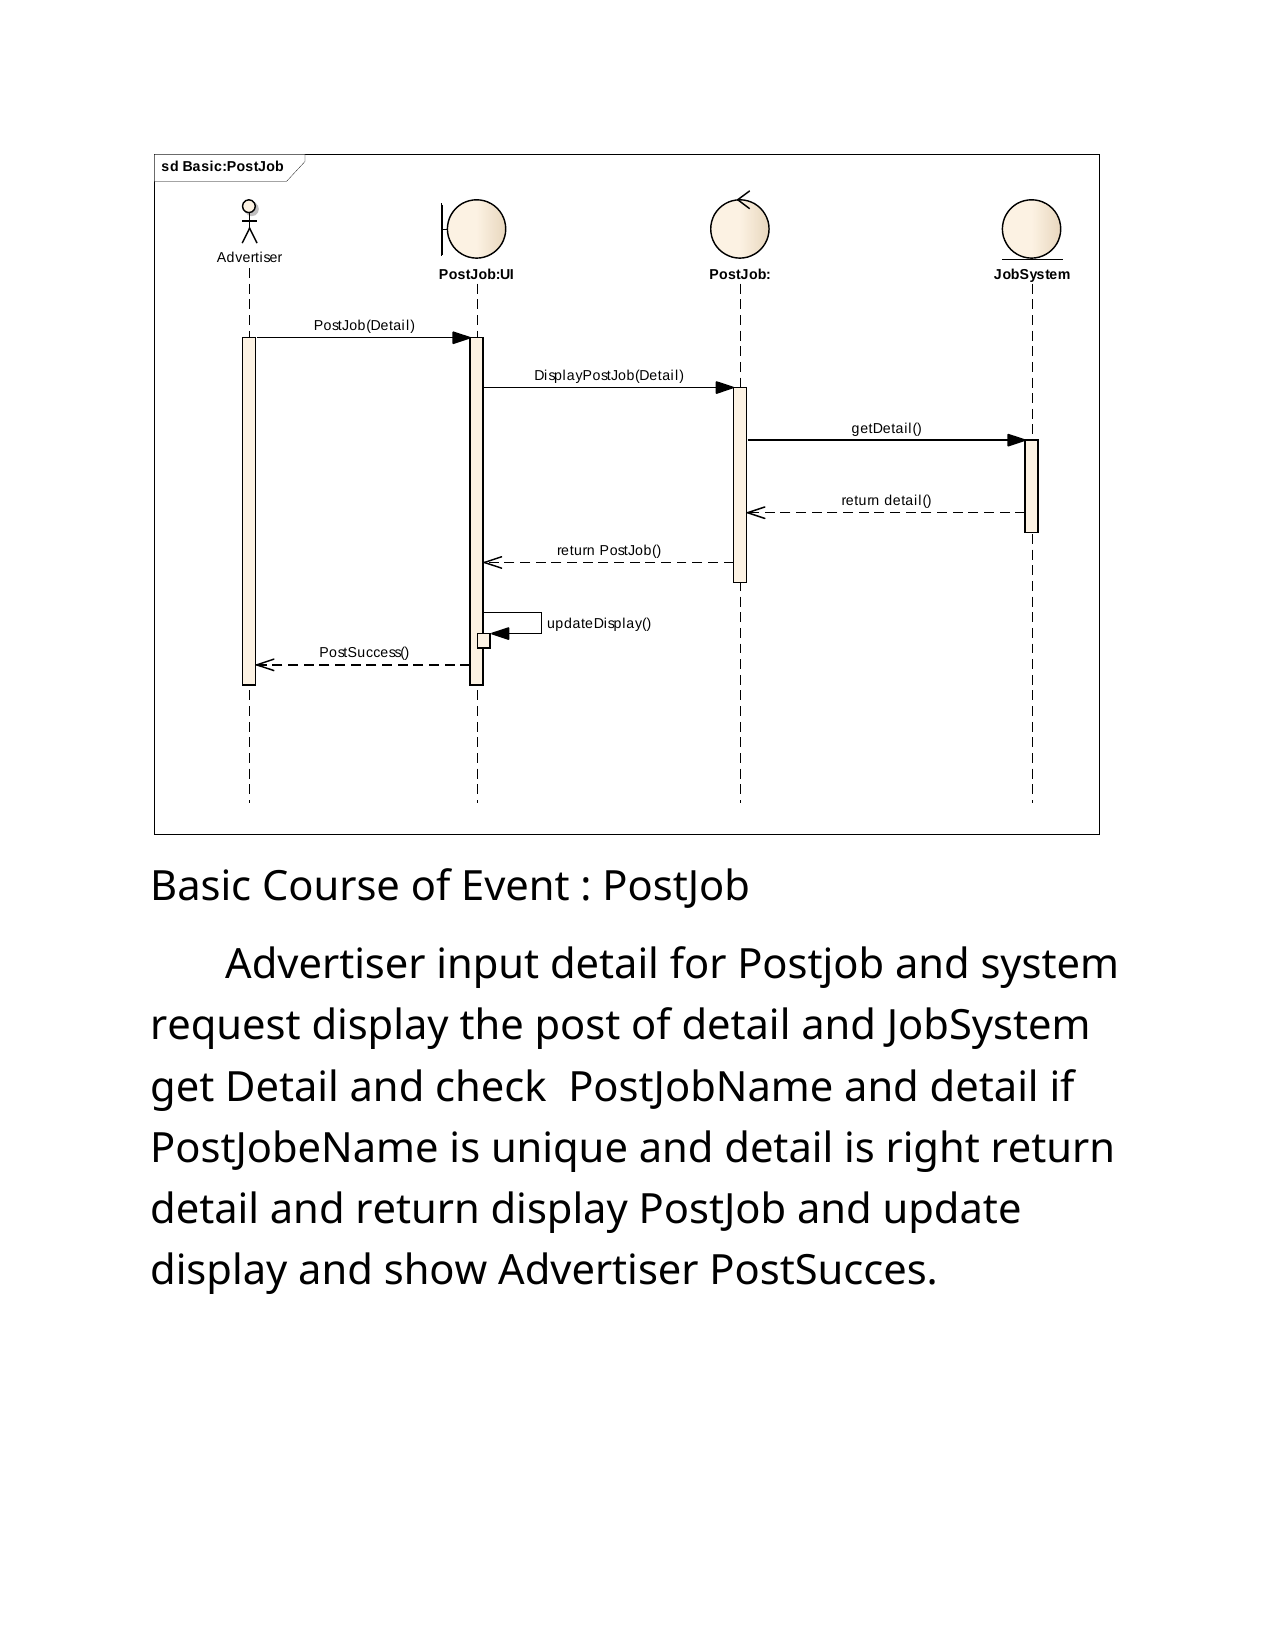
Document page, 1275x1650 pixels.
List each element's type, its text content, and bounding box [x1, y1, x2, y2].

text Advertiser input detail for Postjob and system request display the post of detail and JobSystem get Detail and check PostJobName and detail if PostJobeName is unique and detail is right return detail and return display PostJob and update display and show Advertiser PostSucces. [150, 934, 1125, 1297]
text Basic Course of Event : PostJob [150, 856, 1125, 913]
